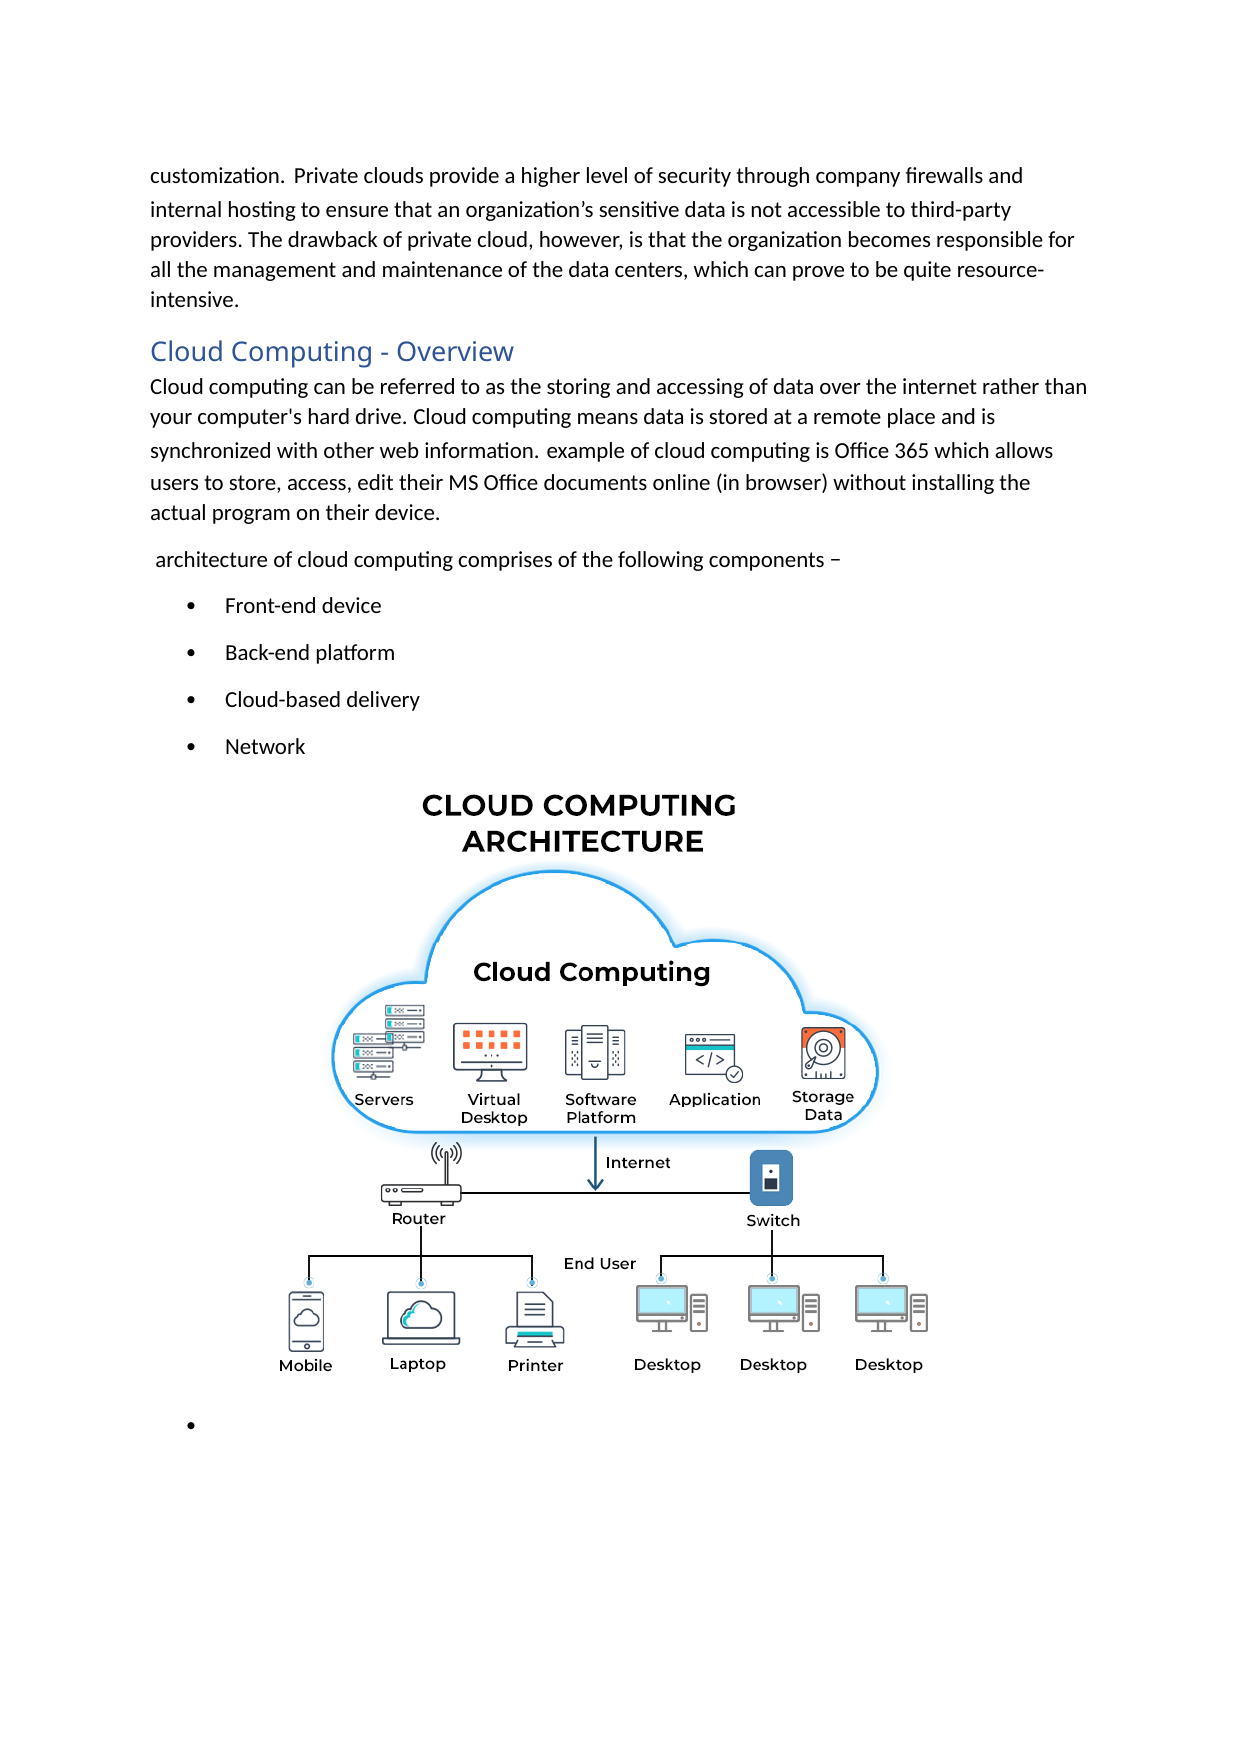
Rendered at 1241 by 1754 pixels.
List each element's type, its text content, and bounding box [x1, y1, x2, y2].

list Front-end device [187, 592, 1090, 620]
list Back-end platform [187, 638, 1090, 667]
list Network [187, 732, 1090, 760]
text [150, 150, 1090, 313]
subtitle Cloud Computing - Overview [150, 332, 1090, 369]
picture [225, 779, 937, 1434]
text architecture of cloud computing comprises of the following components − [150, 545, 1090, 573]
text Cloud computing can be referred to as the storing and accessing of data over the internet rather than your computer's hard drive. Cloud computing means data is stored at a remote place and is synchronized with other web information. example of cloud computing is Office 365 which allows users to store, access, edit their MS Office documents online (in browser) without installing the actual program on their device. [150, 372, 1090, 526]
list Cloud-based delivery [187, 685, 1090, 713]
